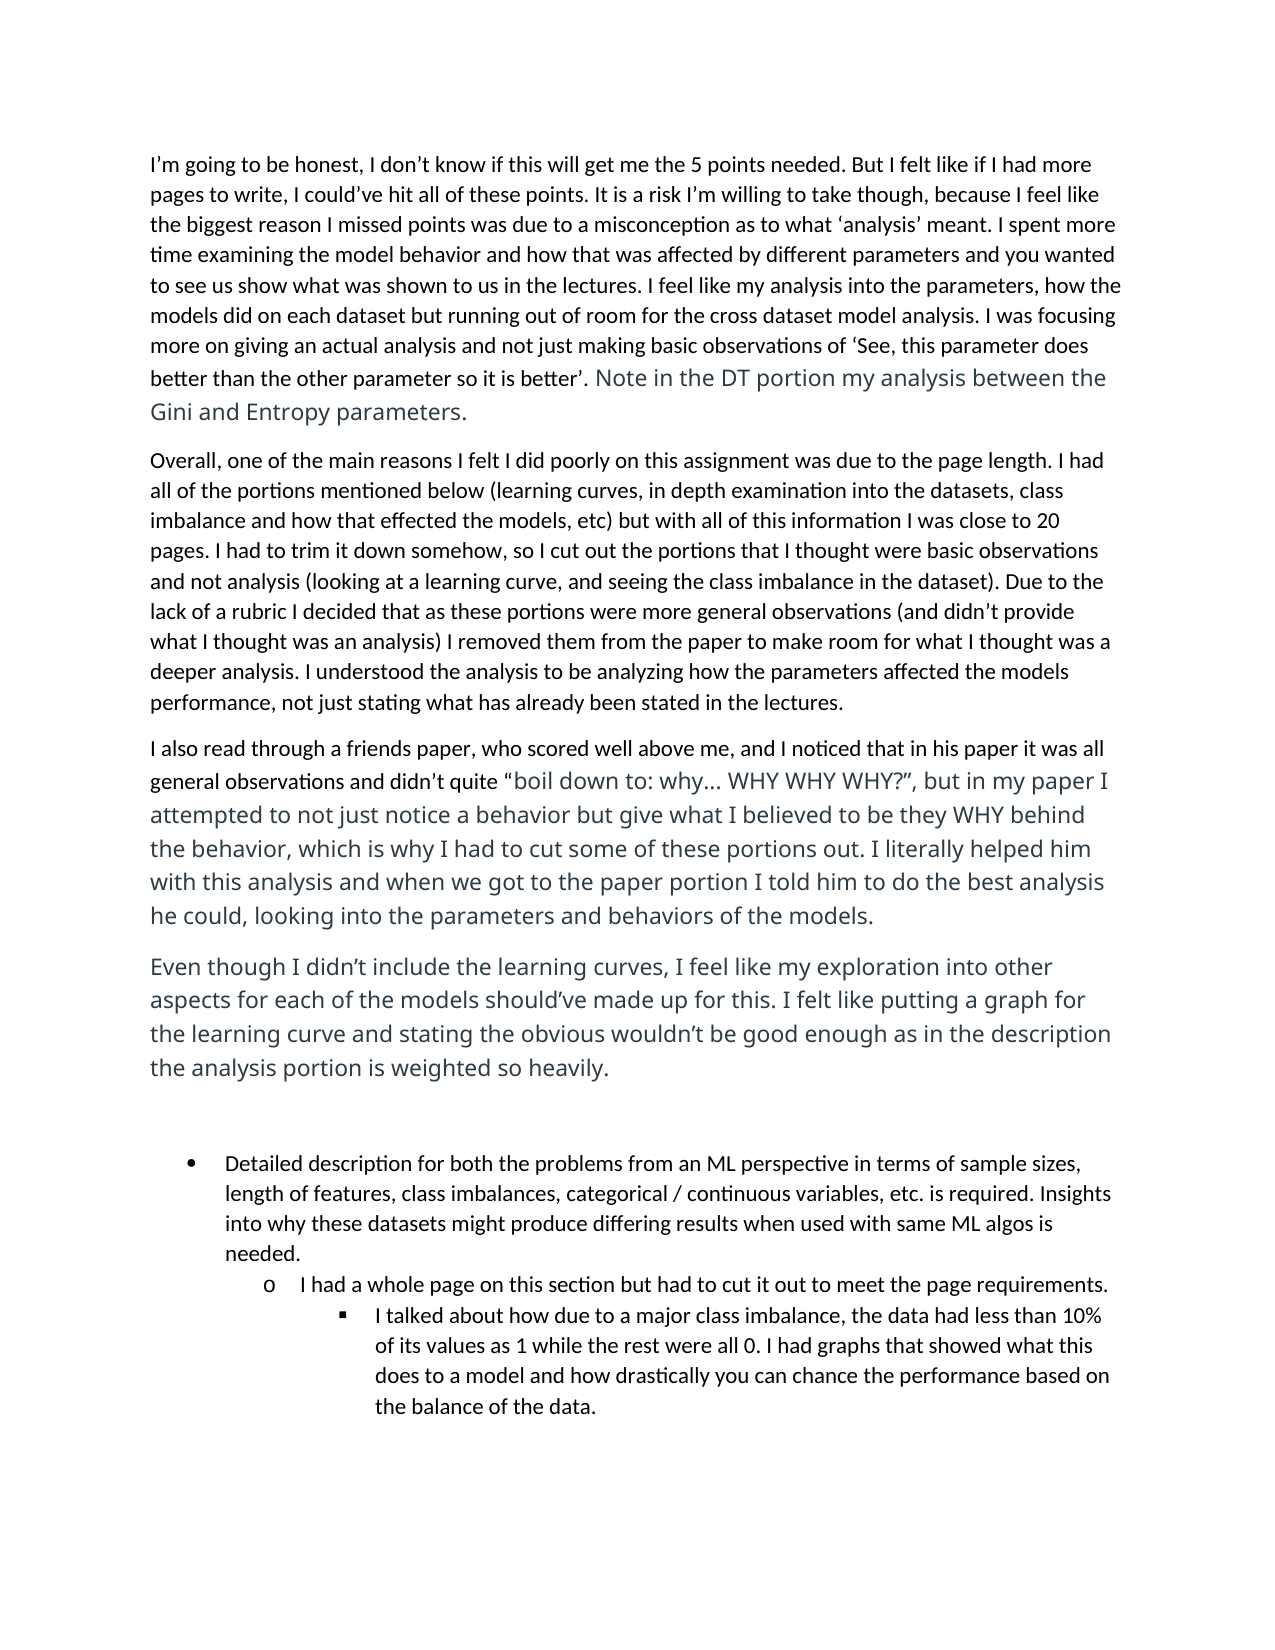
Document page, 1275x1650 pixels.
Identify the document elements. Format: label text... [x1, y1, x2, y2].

text I’m going to be honest, I don’t know if this will get me the 5 points needed. But I felt like if I had more pages to write, I could’ve hit all of these points. It is a risk I’m willing to take though, because I feel like the biggest reason I missed points was due to a misconception as to what ‘analysis’ meant. I spent more time examining the model behavior and how that was affected by different parameters and you wanted to see us show what was shown to us in the lectures. I feel like my analysis into the parameters, how the models did on each dataset but running out of room for the cross dataset model analysis. I was focusing more on giving an actual analysis and not just making basic observations of ‘See, this parameter does better than the other parameter so it is better’. Note in the DT portion my analysis between the Gini and Entropy parameters. [150, 150, 1125, 427]
text I also read through a friends paper, who scored well above me, and I noticed that in his paper it was all general observations and didn’t quite “boil down to: why... WHY WHY WHY?”, but in my paper I attempted to not just notice a behavior but give what I believed to be they WHY behind the behavior, which is why I had to cut some of these portions out. I literally helped him with this analysis and when we got to the paper portion I told him to do the best analysis he could, looking into the parameters and behaviors of the models. [150, 734, 1125, 931]
list Detailed description for both the problems from an ML perspective in terms of sample sizes, length of features, class imbalances, categorical / continuous variables, etc. is required. Insights into why these datasets might produce differing results when used with same ML algos is needed. [187, 1149, 1125, 1268]
list I had a whole page on this section but had to cut it out to meet the page requirements. [262, 1270, 1125, 1299]
text Even though I didn’t include the learning curves, I feel like my exploration into other aspects for each of the models should’ve made up for this. I felt like putting a graph for the learning curve and stating the obvious wouldn’t be good enough as in the description the analysis portion is weighted so heavily. [150, 950, 1125, 1083]
list I talked about how due to a major class imbalance, the data had less than 10% of its values as 1 while the rest were all 0. I had graphs that showed what this does to a model and how drastically you can chance the performance based on the balance of the data. [337, 1301, 1125, 1420]
text Overall, one of the main reasons I felt I did poorly on this assignment was due to the page length. I had all of the portions mentioned below (learning curves, in depth examination into the datasets, class imbalance and how that effected the models, etc) but with all of this information I was close to 20 pages. I had to trim it down somehow, so I cut out the portions that I thought were basic observations and not analysis (looking at a learning curve, and seeing the class imbalance in the dataset). Due to the lack of a rubric I decided that as these portions were more general observations (and didn’t provide what I thought was an analysis) I removed them from the paper to make room for what I thought was a deeper analysis. I understood the analysis to be analyzing how the parameters affected the models performance, not just stating what has already been stated in the lectures. [150, 446, 1125, 716]
